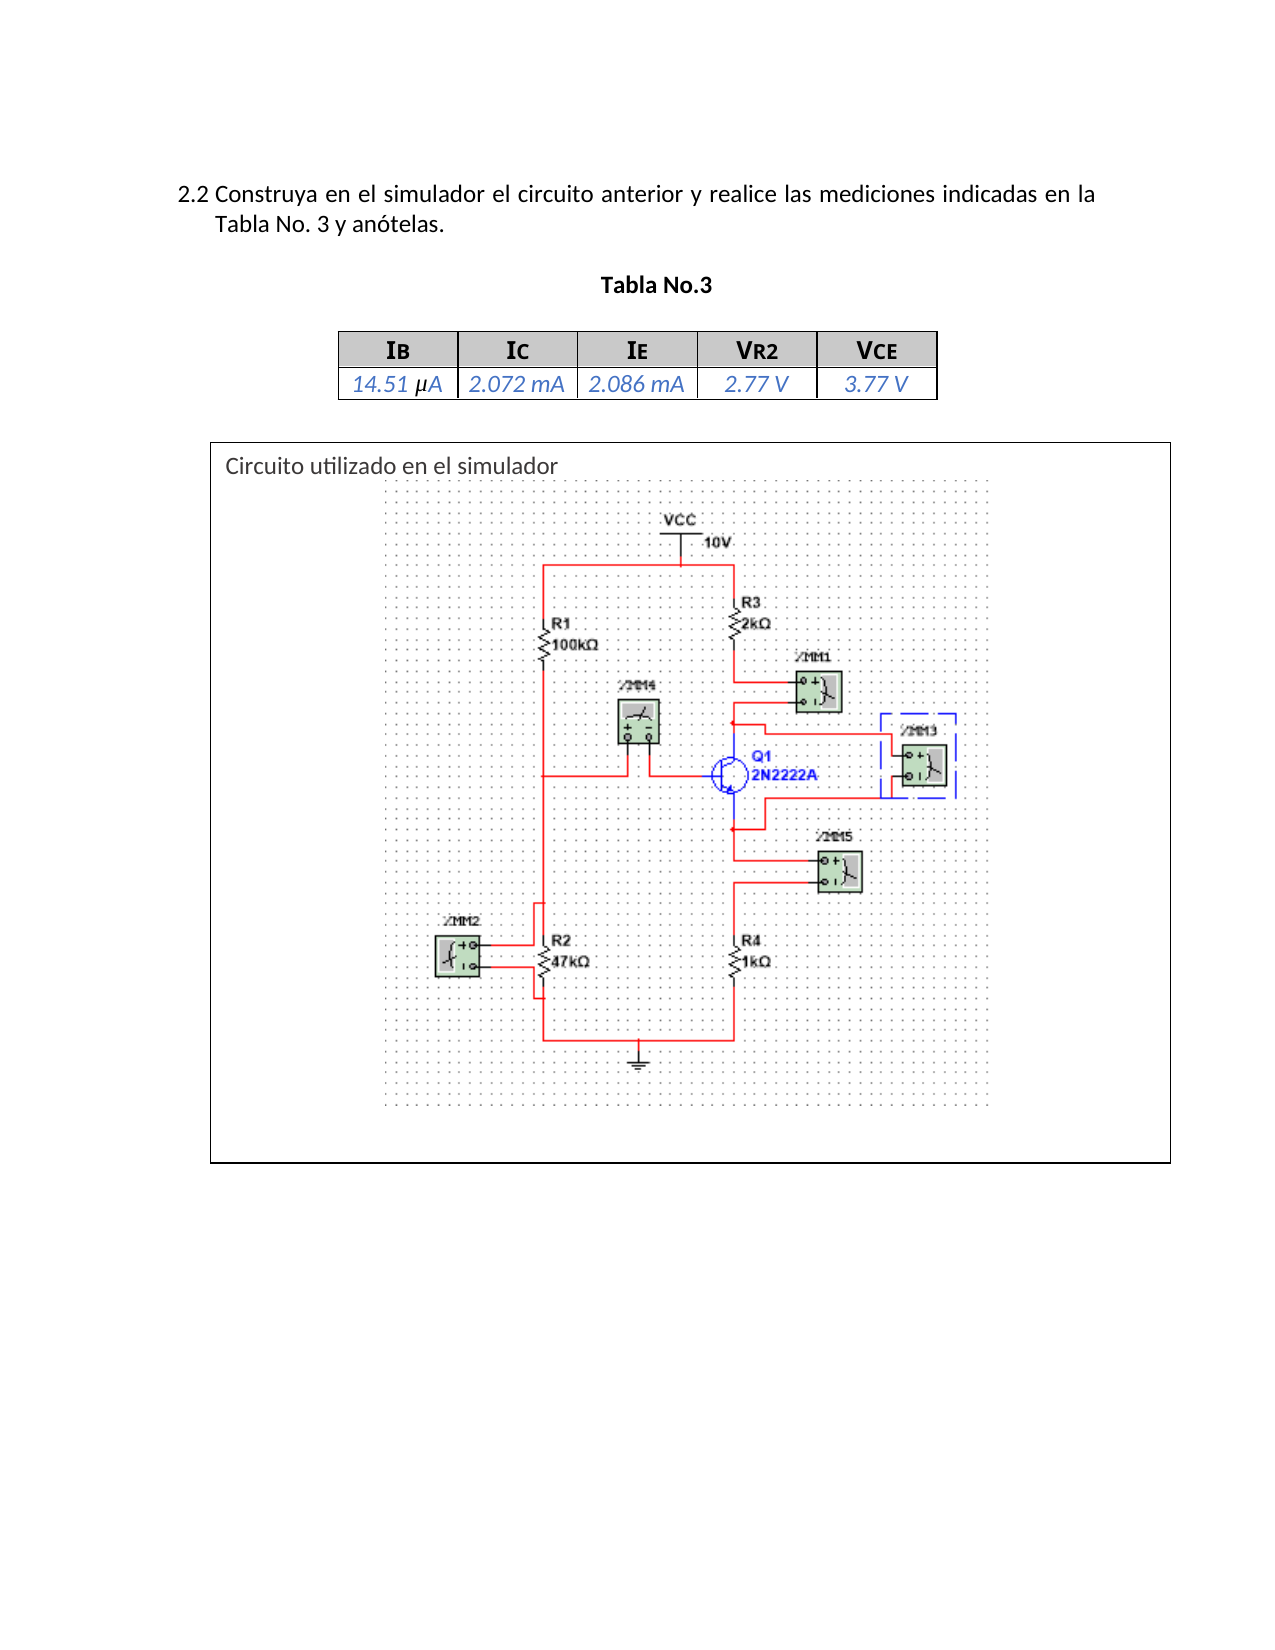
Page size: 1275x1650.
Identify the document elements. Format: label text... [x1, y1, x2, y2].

table_cell 2.77 V [698, 368, 816, 398]
table_header IE [578, 332, 697, 366]
table_header VCE [818, 332, 936, 366]
table_cell 2.072 mA [459, 368, 577, 398]
text Tabla No.3 [215, 270, 1098, 300]
list Construya en el simulador el circuito anterior y realice las mediciones indicadas en la Tabla No. 3 y anótelas. [177, 178, 1098, 239]
table_header IB [339, 332, 457, 366]
table_cell 14.51 A [339, 368, 457, 398]
table_cell 3.77 V [818, 368, 936, 398]
table_header VR2 [698, 332, 816, 366]
table_cell 2.086 mA [578, 368, 697, 398]
table_header IC [459, 332, 577, 366]
picture [385, 480, 996, 1106]
